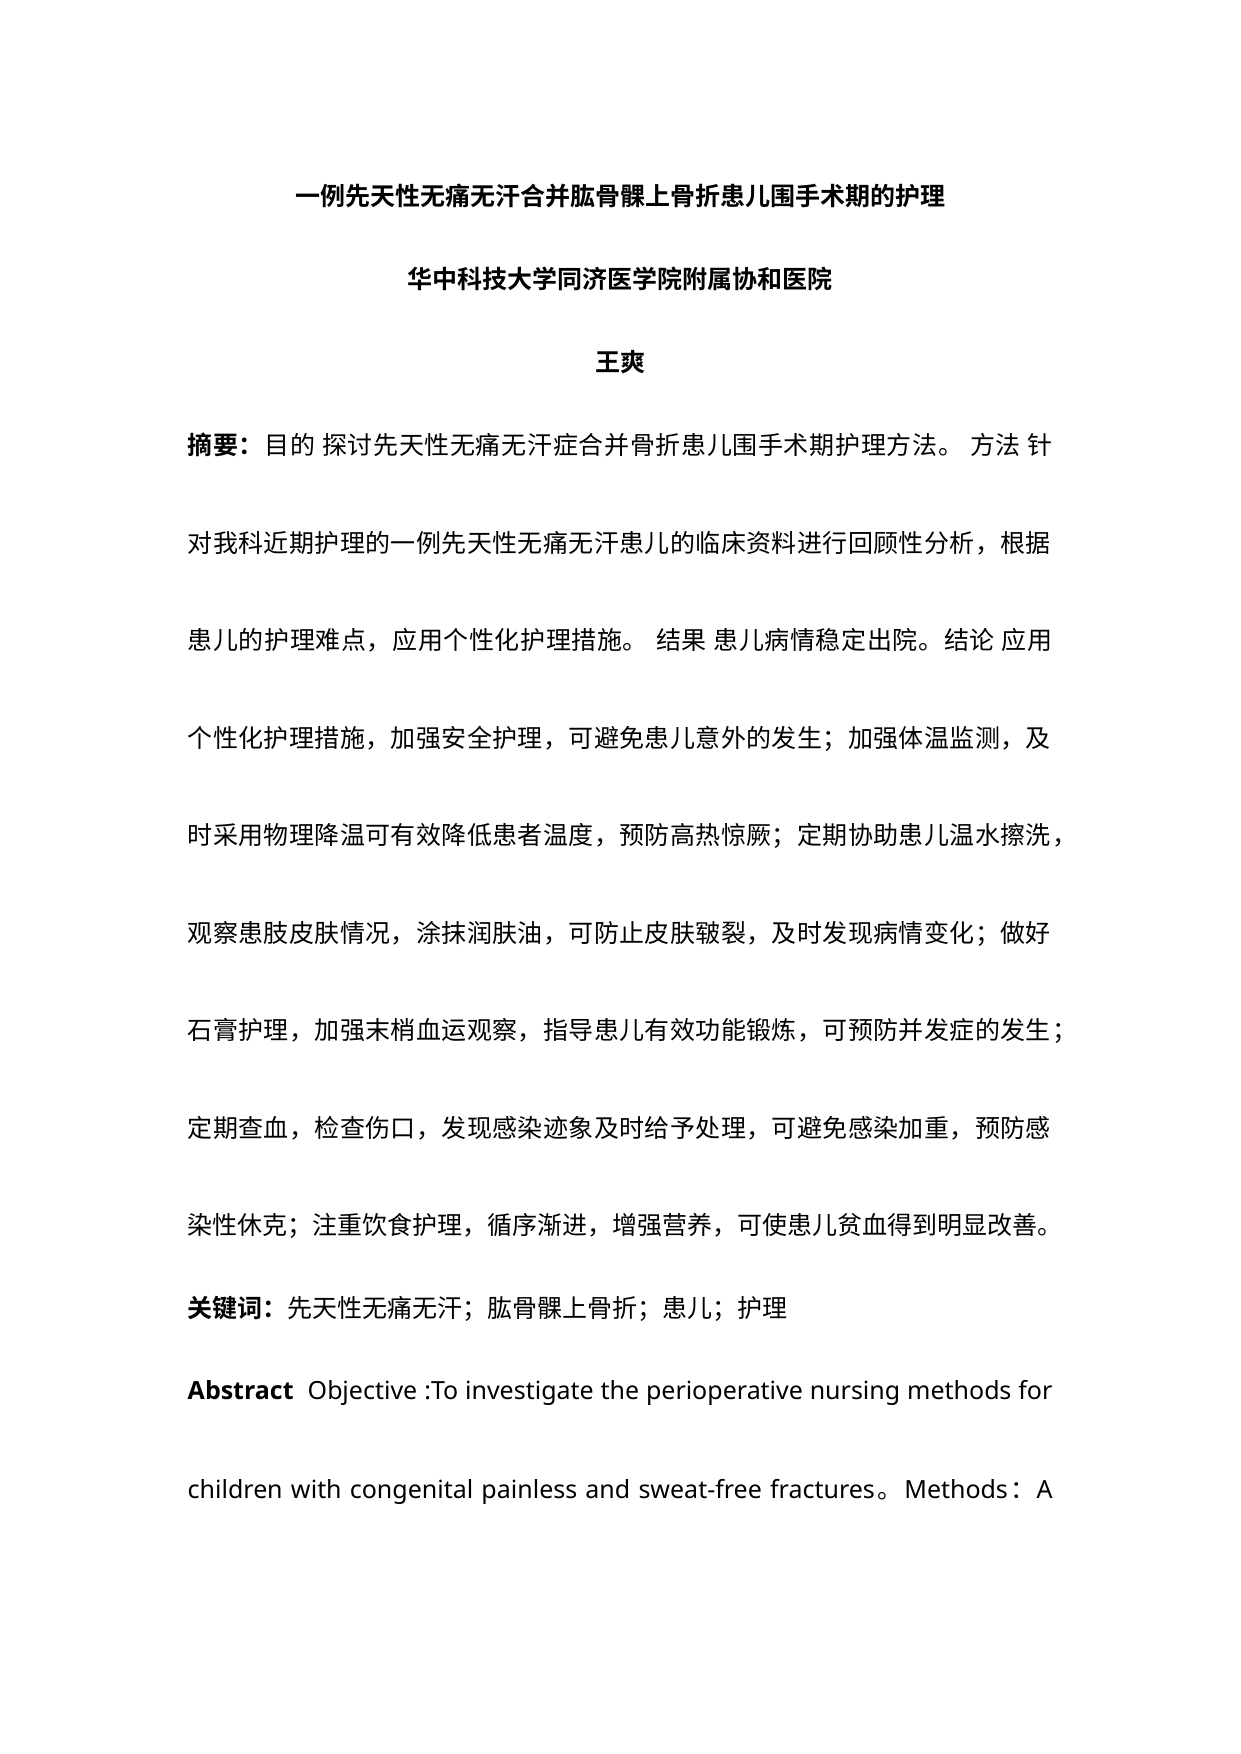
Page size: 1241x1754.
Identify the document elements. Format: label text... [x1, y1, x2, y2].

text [187, 1358, 1053, 1520]
text 摘要：目的 探讨先天性无痛无汗症合并骨折患儿围手术期护理方法。 方法 针对我科近期护理的一例先天性无痛无汗患儿的临床资料进行回顾性分析，根据患儿的护理难点，应用个性化护理措施。 结果 患儿病情稳定出院。结论 应用个性化护理措施，加强安全护理，可避免患儿意外的发生；加强体温监测，及时采用物理降温可有效降低患者温度，预防高热惊厥；定期协助患儿温水擦洗，观察患肢皮肤情况，涂抹润肤油，可防止皮肤皲裂，及时发现病情变化；做好石膏护理，加强末梢血运观察，指导患儿有效功能锻炼，可预防并发症的发生；定期查血，检查伤口，发现感染迹象及时给予处理，可避免感染加重，预防感染性休克；注重饮食护理，循序渐进，增强营养，可使患儿贫血得到明显改善。 [187, 411, 1053, 1256]
text 王爽 [187, 328, 1053, 393]
text 华中科技大学同济医学院附属协和医院 [187, 245, 1053, 310]
text 关键词：先天性无痛无汗；肱骨髁上骨折；患儿；护理 [187, 1274, 1053, 1339]
text 一例先天性无痛无汗合并肱骨髁上骨折患儿围手术期的护理 [187, 162, 1053, 227]
